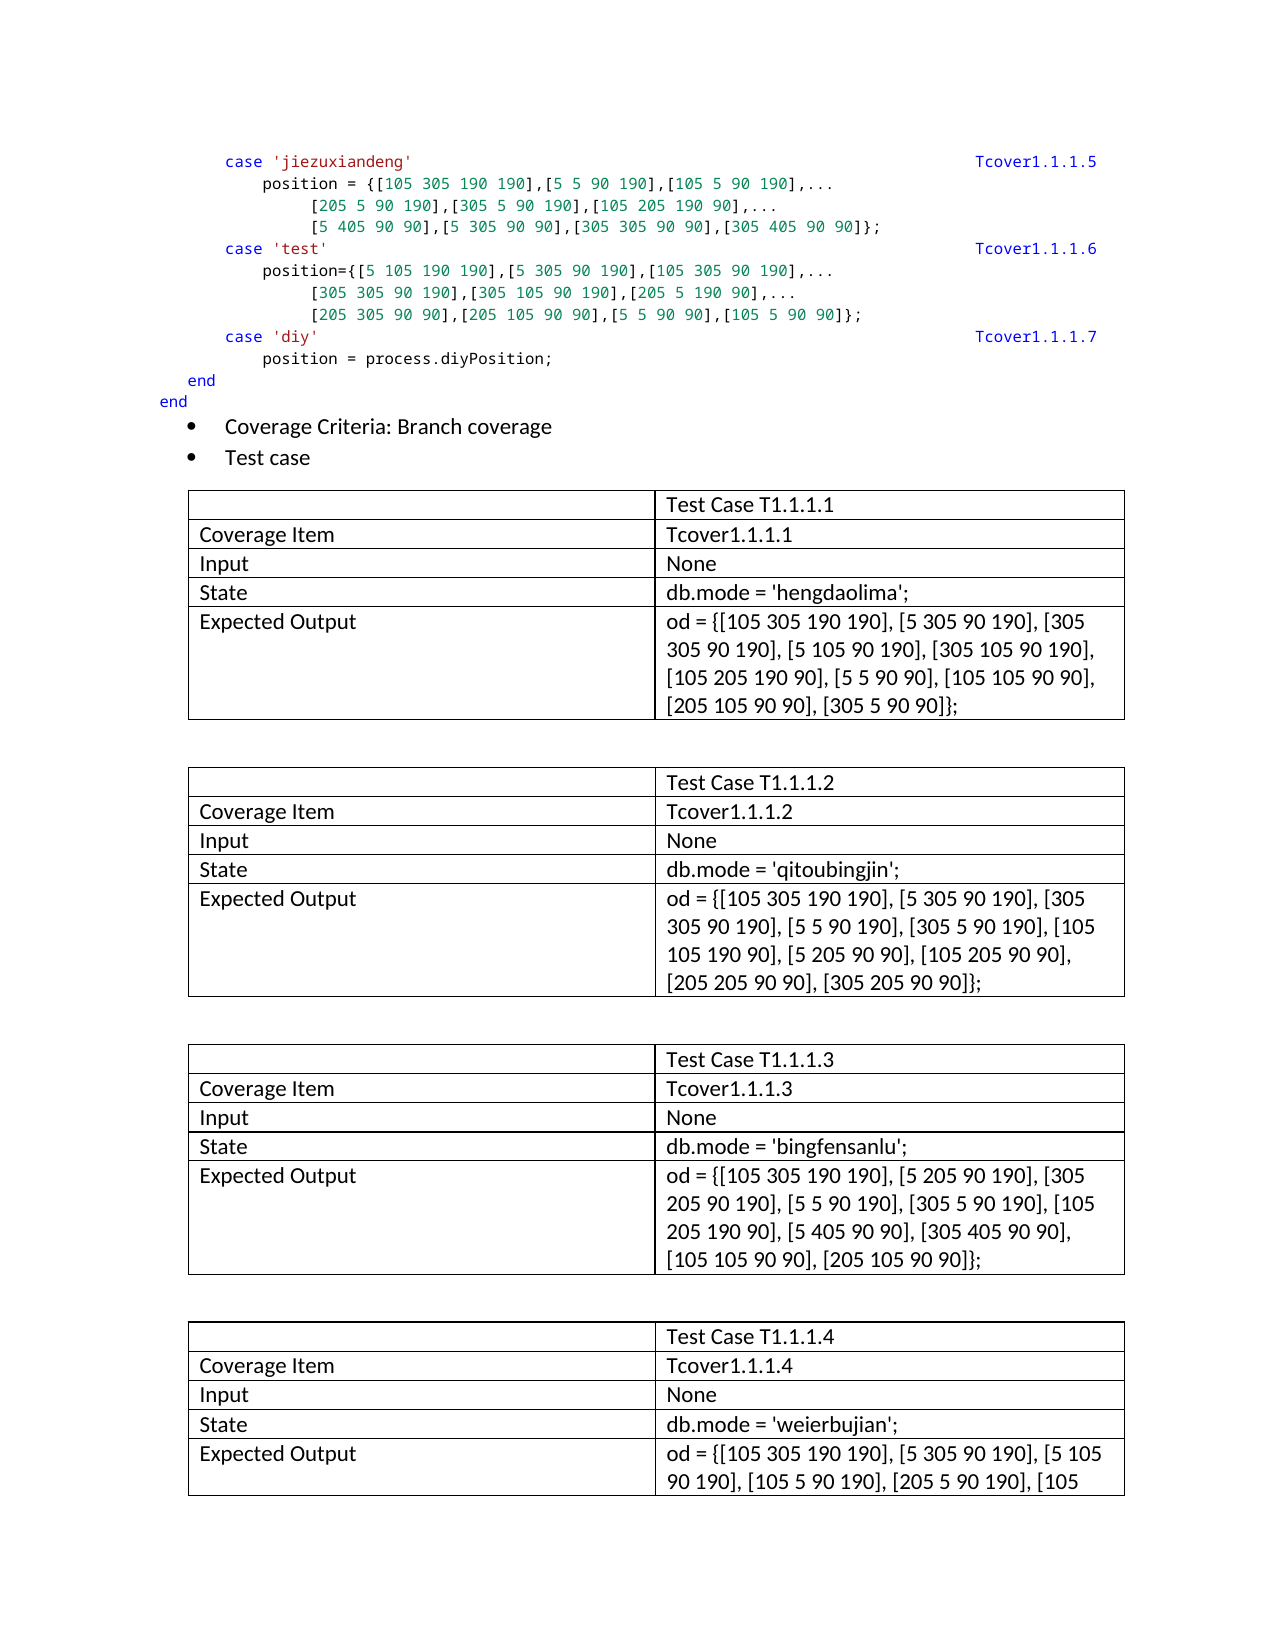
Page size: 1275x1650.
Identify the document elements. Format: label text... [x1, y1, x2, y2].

text end [150, 391, 1125, 412]
text position={[5 105 190 190],[5 305 90 190],[105 305 90 190],... [150, 259, 1125, 281]
table_cell None [656, 826, 1124, 854]
text case 'jiezuxiandeng' Tcover1.1.1.5 [150, 150, 1125, 172]
table_cell db.mode = 'qitoubingjin'; [656, 855, 1124, 883]
table_header [189, 491, 654, 519]
table_cell State [189, 1410, 655, 1438]
text [205 5 90 190],[305 5 90 190],[105 205 190 90],... [150, 194, 1125, 216]
table_cell Input [189, 549, 654, 577]
table_cell Input [189, 826, 655, 854]
list Test case [187, 443, 1125, 471]
text [205 305 90 90],[205 105 90 90],[5 5 90 90],[105 5 90 90]}; [150, 303, 1125, 325]
table_cell Coverage Item [189, 520, 654, 548]
table_cell Expected Output [189, 1161, 654, 1273]
table_cell Coverage Item [189, 1074, 654, 1102]
table_cell Expected Output [189, 884, 655, 996]
text [305 305 90 190],[305 105 90 190],[205 5 190 90],... [150, 281, 1125, 303]
table_cell Input [189, 1103, 654, 1131]
table_cell Tcover1.1.1.2 [656, 797, 1124, 825]
table_cell db.mode = 'weierbujian'; [656, 1410, 1124, 1438]
table_cell Expected Output [189, 1439, 655, 1495]
table_header Test Case T1.1.1.2 [656, 768, 1124, 796]
table_cell Input [189, 1381, 655, 1409]
table_header [189, 1323, 655, 1351]
table_cell od = {[105 305 190 190], [5 305 90 190], [305 305 90 190], [5 105 90 190], [305 105 90 190], [105 205 190 90], [5 5 90 90], [105 105 90 90], [205 105 90 90], [305 5 90 90]}; [656, 607, 1124, 719]
table_cell Expected Output [189, 607, 654, 719]
table_header [189, 768, 655, 796]
text position = process.diyPosition; [150, 347, 1125, 369]
table_cell None [656, 549, 1124, 577]
table_cell Tcover1.1.1.1 [656, 520, 1124, 548]
table_cell od = {[105 305 190 190], [5 205 90 190], [305 205 90 190], [5 5 90 190], [305 5 90 190], [105 205 190 90], [5 405 90 90], [305 405 90 90], [105 105 90 90], [205 105 90 90]}; [656, 1161, 1124, 1273]
text case 'diy' Tcover1.1.1.7 [150, 325, 1125, 347]
table_cell db.mode = 'hengdaolima'; [656, 578, 1124, 606]
table_header Test Case T1.1.1.4 [656, 1323, 1124, 1351]
table_cell db.mode = 'bingfensanlu'; [656, 1133, 1124, 1160]
table_cell Tcover1.1.1.3 [656, 1074, 1124, 1102]
table_header Test Case T1.1.1.3 [656, 1045, 1124, 1073]
table_cell State [189, 1133, 654, 1160]
text case 'test' Tcover1.1.1.6 [150, 237, 1125, 259]
list Coverage Criteria: Branch coverage [187, 412, 1125, 441]
table_cell None [656, 1381, 1124, 1409]
table_cell None [656, 1103, 1124, 1131]
table_cell State [189, 578, 654, 606]
table_cell Coverage Item [189, 1352, 655, 1379]
table_cell State [189, 855, 655, 883]
table_cell od = {[105 305 190 190], [5 305 90 190], [305 305 90 190], [5 5 90 190], [305 5 90 190], [105 105 190 90], [5 205 90 90], [105 205 90 90], [205 205 90 90], [305 205 90 90]}; [656, 884, 1124, 996]
table_header Test Case T1.1.1.1 [656, 491, 1124, 519]
table_cell Coverage Item [189, 797, 655, 825]
text end [150, 369, 1125, 391]
text [5 405 90 90],[5 305 90 90],[305 305 90 90],[305 405 90 90]}; [150, 216, 1125, 237]
table_cell Tcover1.1.1.4 [656, 1352, 1124, 1379]
text position = {[105 305 190 190],[5 5 90 190],[105 5 90 190],... [150, 172, 1125, 194]
table_header [189, 1045, 654, 1073]
